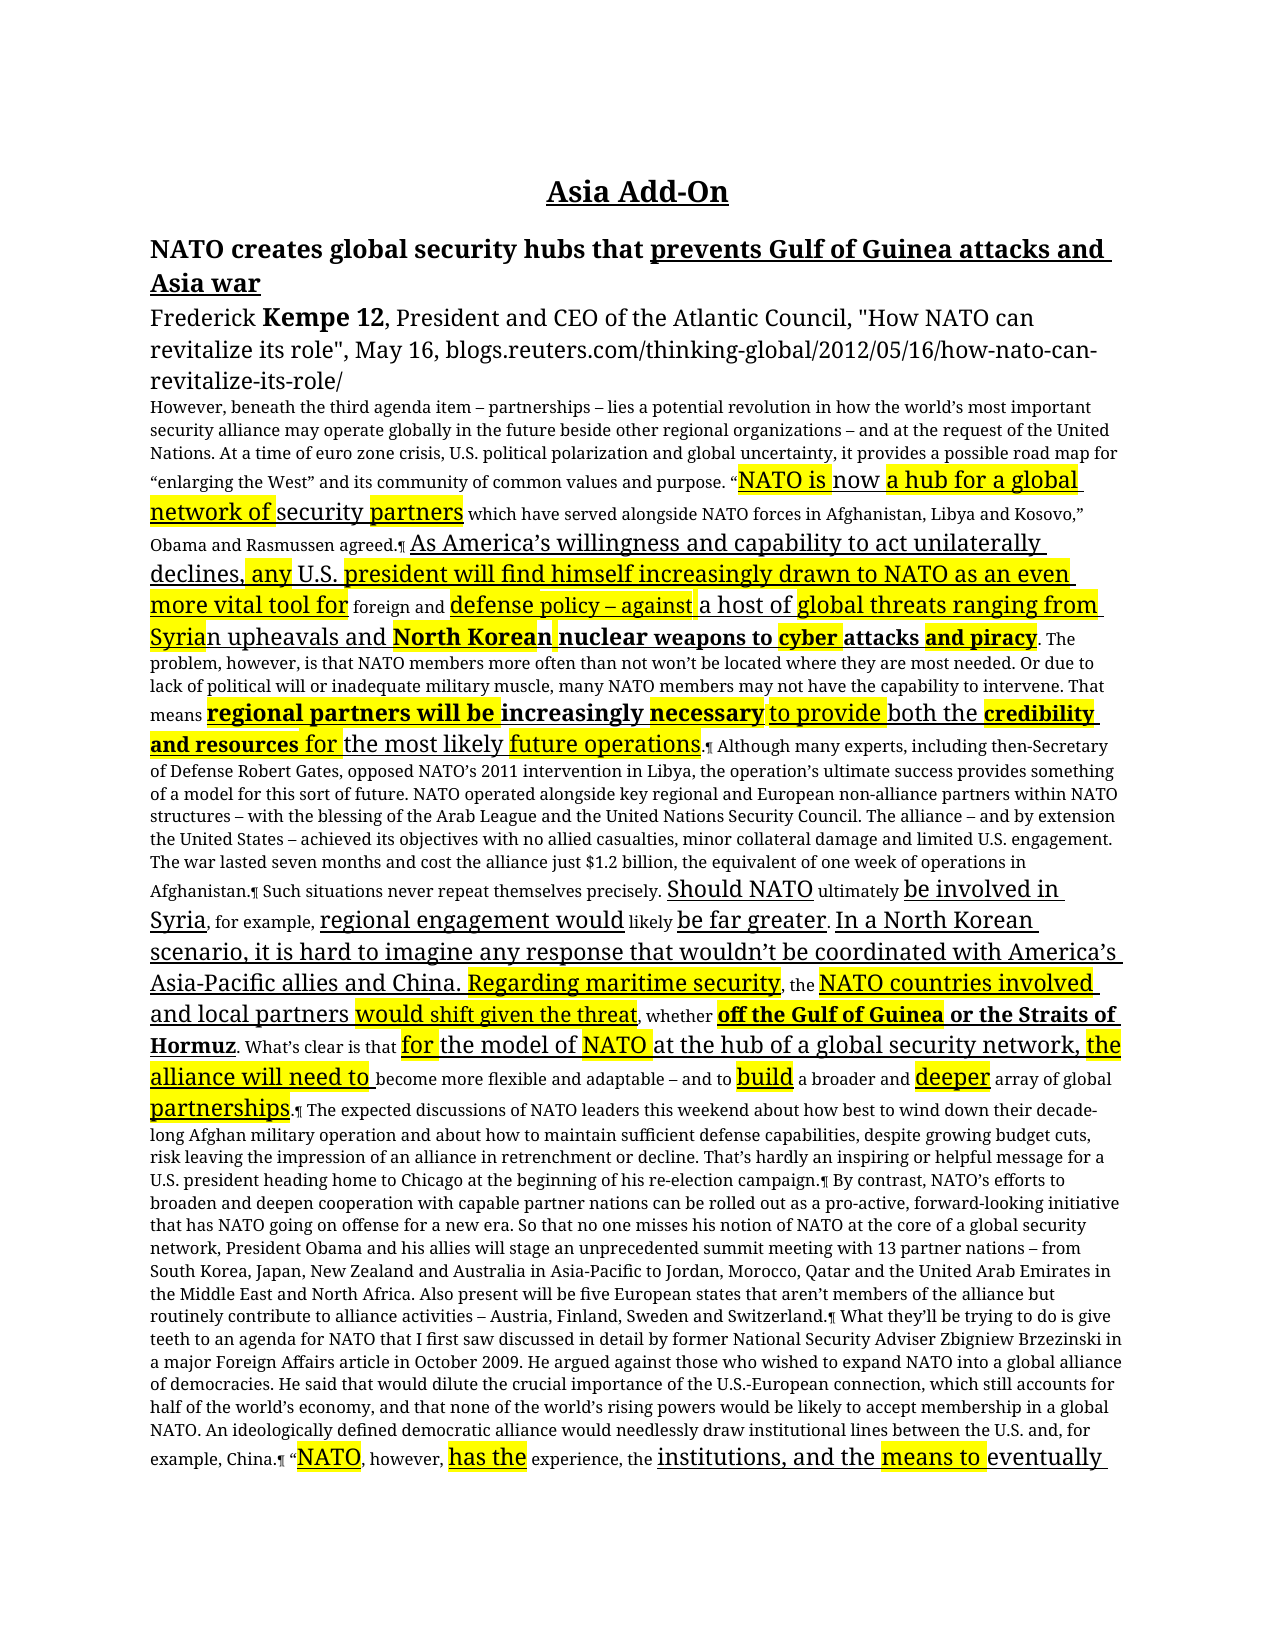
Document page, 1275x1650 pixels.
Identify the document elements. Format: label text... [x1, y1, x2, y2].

text NATO creates global security hubs that prevents Gulf of Guinea attacks and Asia war [150, 231, 1125, 299]
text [150, 396, 1125, 1472]
subtitle Asia Add-On [150, 171, 1125, 211]
text Frederick Kempe 12, President and CEO of the Atlantic Council, "How NATO can revitalize its role", May 16, blogs.reuters.com/thinking-global/2012/05/16/how-nato-can-revitalize-its-role/ [150, 299, 1125, 396]
